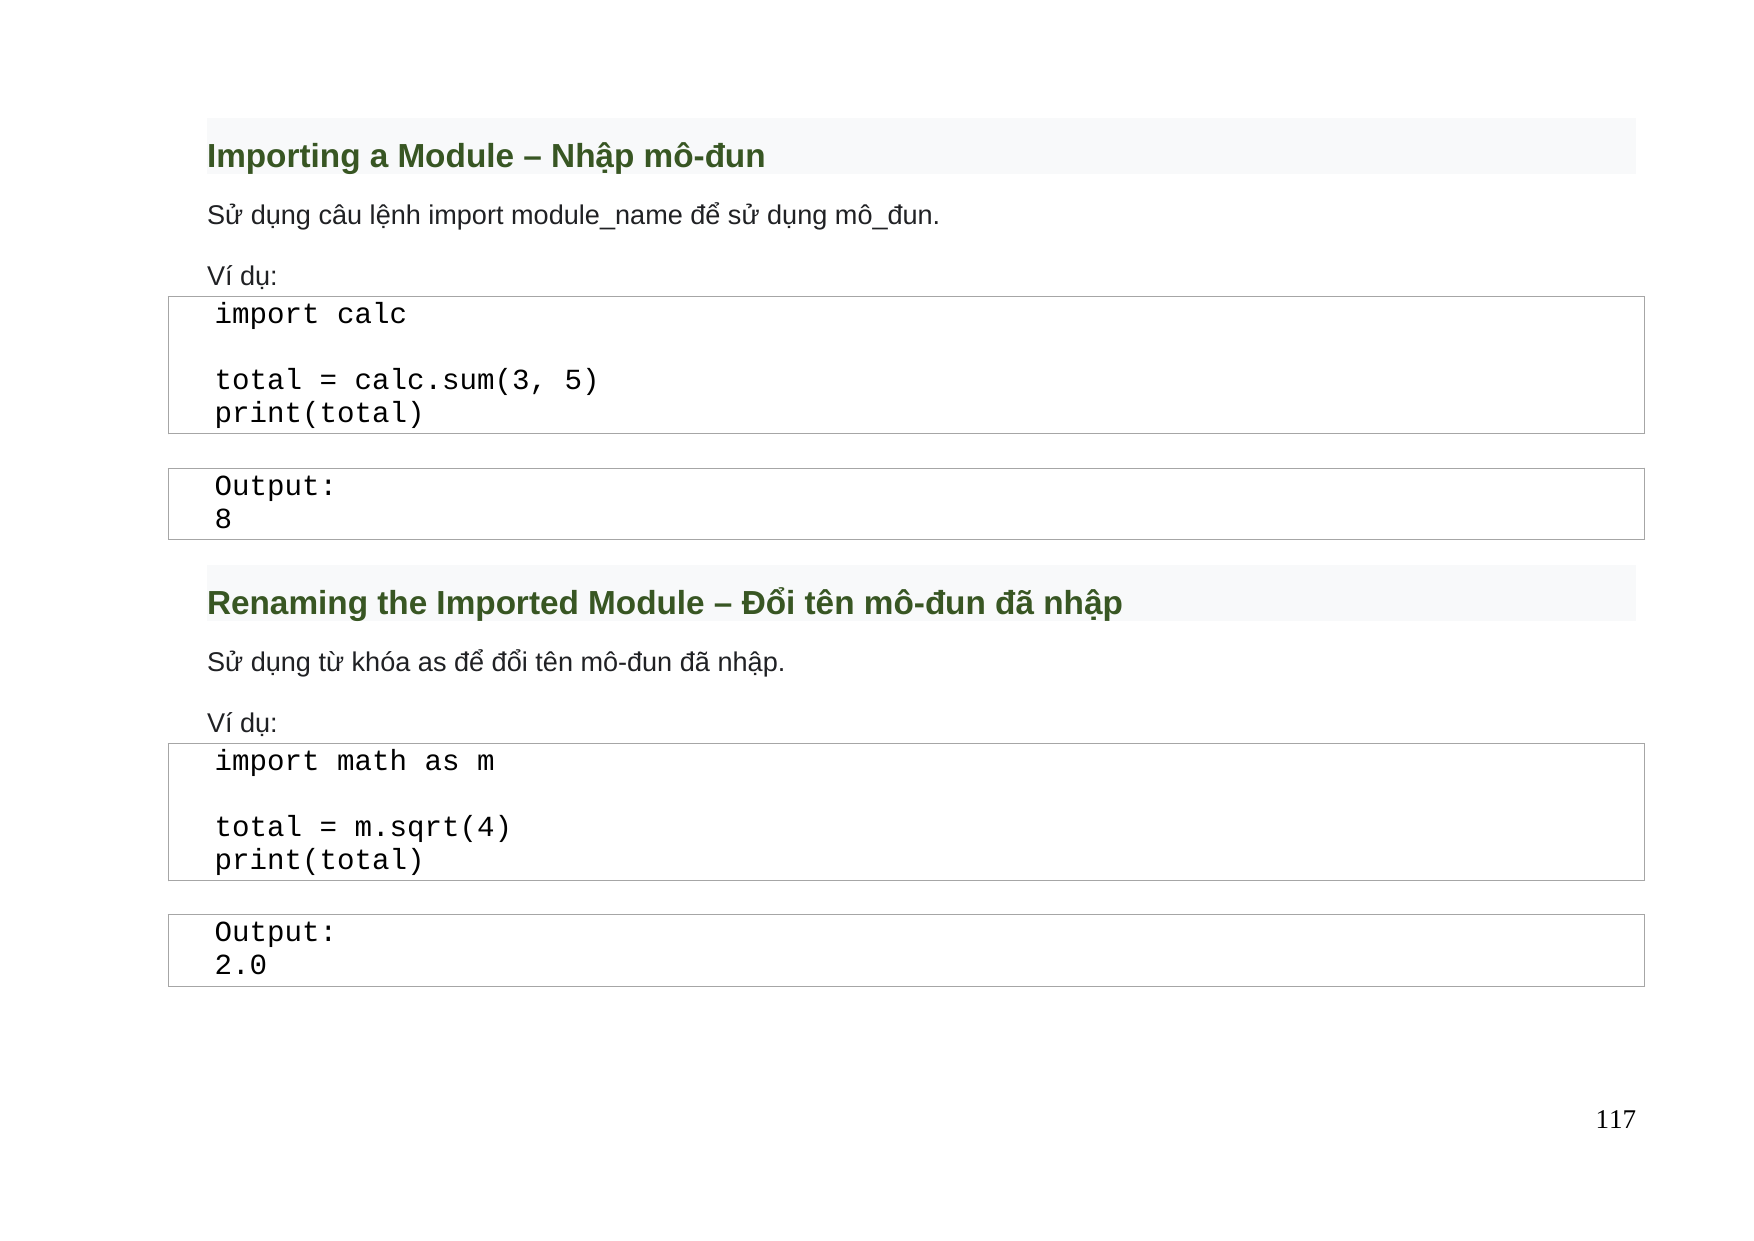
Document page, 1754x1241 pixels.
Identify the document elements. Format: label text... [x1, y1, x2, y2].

text print(total) [169, 395, 1644, 433]
text total = m.sqrt(4) [177, 812, 1636, 842]
text Sử dụng từ khóa as để đổi tên mô-đun đã nhập. [177, 646, 1636, 677]
text Importing a Module – Nhập mô-đun [207, 118, 1636, 174]
text Output: [169, 469, 1644, 501]
text 8 [169, 501, 1644, 539]
text total = calc.sum(3, 5) [177, 365, 1636, 395]
text import calc [169, 297, 1644, 332]
text 2.0 [169, 947, 1644, 986]
text Output: [169, 915, 1644, 947]
text Sử dụng câu lệnh import module_name để sử dụng mô_đun. [177, 199, 1636, 231]
text Ví dụ: [177, 707, 1636, 738]
text print(total) [169, 842, 1644, 880]
text import math as m [169, 744, 1644, 779]
text Renaming the Imported Module – Đổi tên mô-đun đã nhập [207, 565, 1636, 621]
text Ví dụ: [177, 260, 1636, 292]
